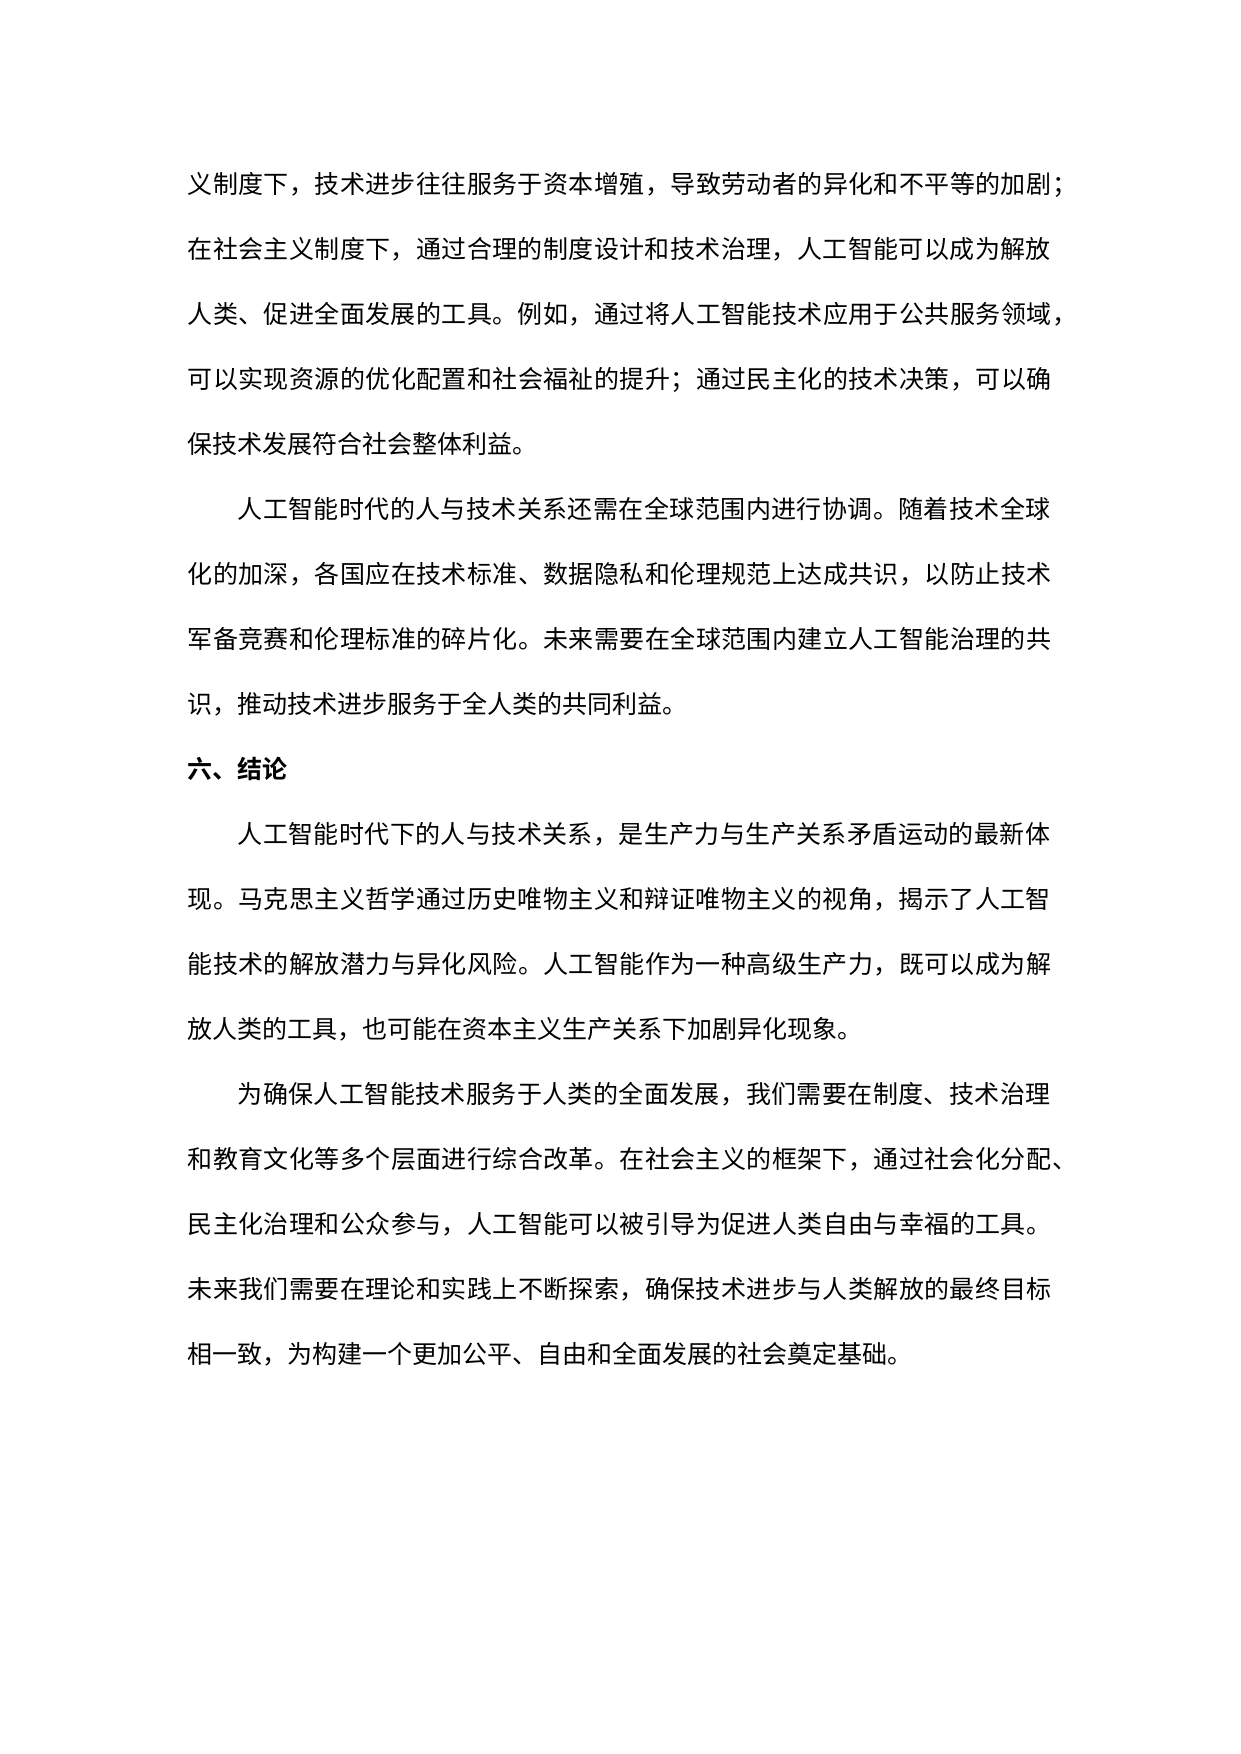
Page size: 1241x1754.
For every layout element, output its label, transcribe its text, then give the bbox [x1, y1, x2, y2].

text 人工智能时代下的人与技术关系，是生产力与生产关系矛盾运动的最新体现。马克思主义哲学通过历史唯物主义和辩证唯物主义的视角，揭示了人工智能技术的解放潜力与异化风险。人工智能作为一种高级生产力，既可以成为解放人类的工具，也可能在资本主义生产关系下加剧异化现象。 [187, 800, 1053, 1060]
text 为确保人工智能技术服务于人类的全面发展，我们需要在制度、技术治理和教育文化等多个层面进行综合改革。在社会主义的框架下，通过社会化分配、民主化治理和公众参与，人工智能可以被引导为促进人类自由与幸福的工具。未来我们需要在理论和实践上不断探索，确保技术进步与人类解放的最终目标相一致，为构建一个更加公平、自由和全面发展的社会奠定基础。 [187, 1060, 1053, 1385]
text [187, 150, 1053, 475]
text 人工智能时代的人与技术关系还需在全球范围内进行协调。随着技术全球化的加深，各国应在技术标准、数据隐私和伦理规范上达成共识，以防止技术军备竞赛和伦理标准的碎片化。未来需要在全球范围内建立人工智能治理的共识，推动技术进步服务于全人类的共同利益。 [187, 475, 1053, 735]
text 六、结论 [187, 735, 1053, 800]
